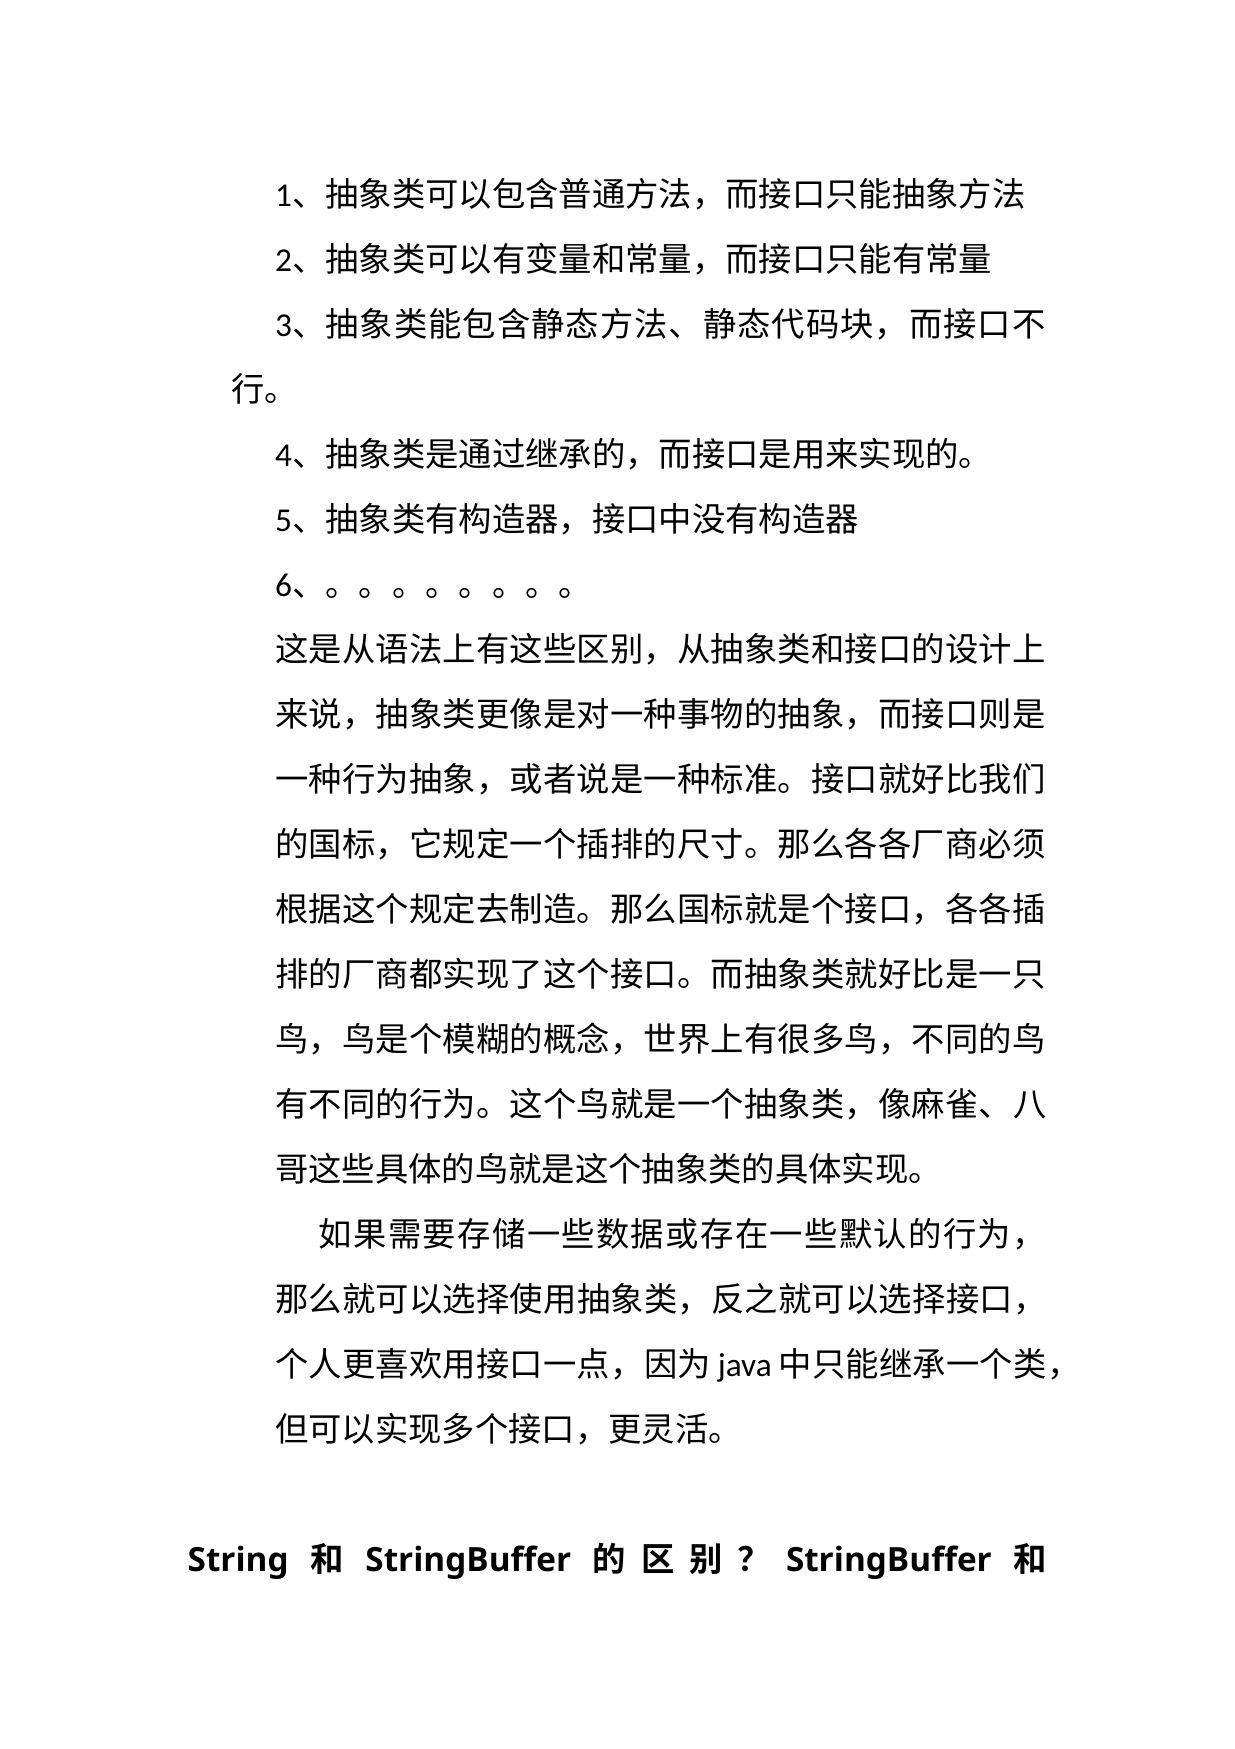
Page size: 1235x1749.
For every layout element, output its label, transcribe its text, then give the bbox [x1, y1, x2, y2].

list 抽象类能包含静态方法、静态代码块，而接口不行。 [231, 289, 1047, 419]
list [187, 1524, 1047, 1589]
list 抽象类有构造器，接口中没有构造器 [231, 484, 1047, 549]
list 。。。。。。。。 [231, 549, 1047, 614]
list 抽象类是通过继承的，而接口是用来实现的。 [231, 419, 1047, 484]
list 如果需要存储一些数据或存在一些默认的行为，那么就可以选择使用抽象类，反之就可以选择接口，个人更喜欢用接口一点，因为java中只能继承一个类，但可以实现多个接口，更灵活。 [275, 1199, 1047, 1459]
list 抽象类可以包含普通方法，而接口只能抽象方法 [231, 159, 1047, 224]
list 抽象类可以有变量和常量，而接口只能有常量 [231, 224, 1047, 289]
list 这是从语法上有这些区别，从抽象类和接口的设计上来说，抽象类更像是对一种事物的抽象，而接口则是一种行为抽象，或者说是一种标准。接口就好比我们的国标，它规定一个插排的尺寸。那么各各厂商必须根据这个规定去制造。那么国标就是个接口，各各插排的厂商都实现了这个接口。而抽象类就好比是一只鸟，鸟是个模糊的概念，世界上有很多鸟，不同的鸟有不同的行为。这个鸟就是一个抽象类，像麻雀、八哥这些具体的鸟就是这个抽象类的具体实现。 [275, 614, 1047, 1199]
